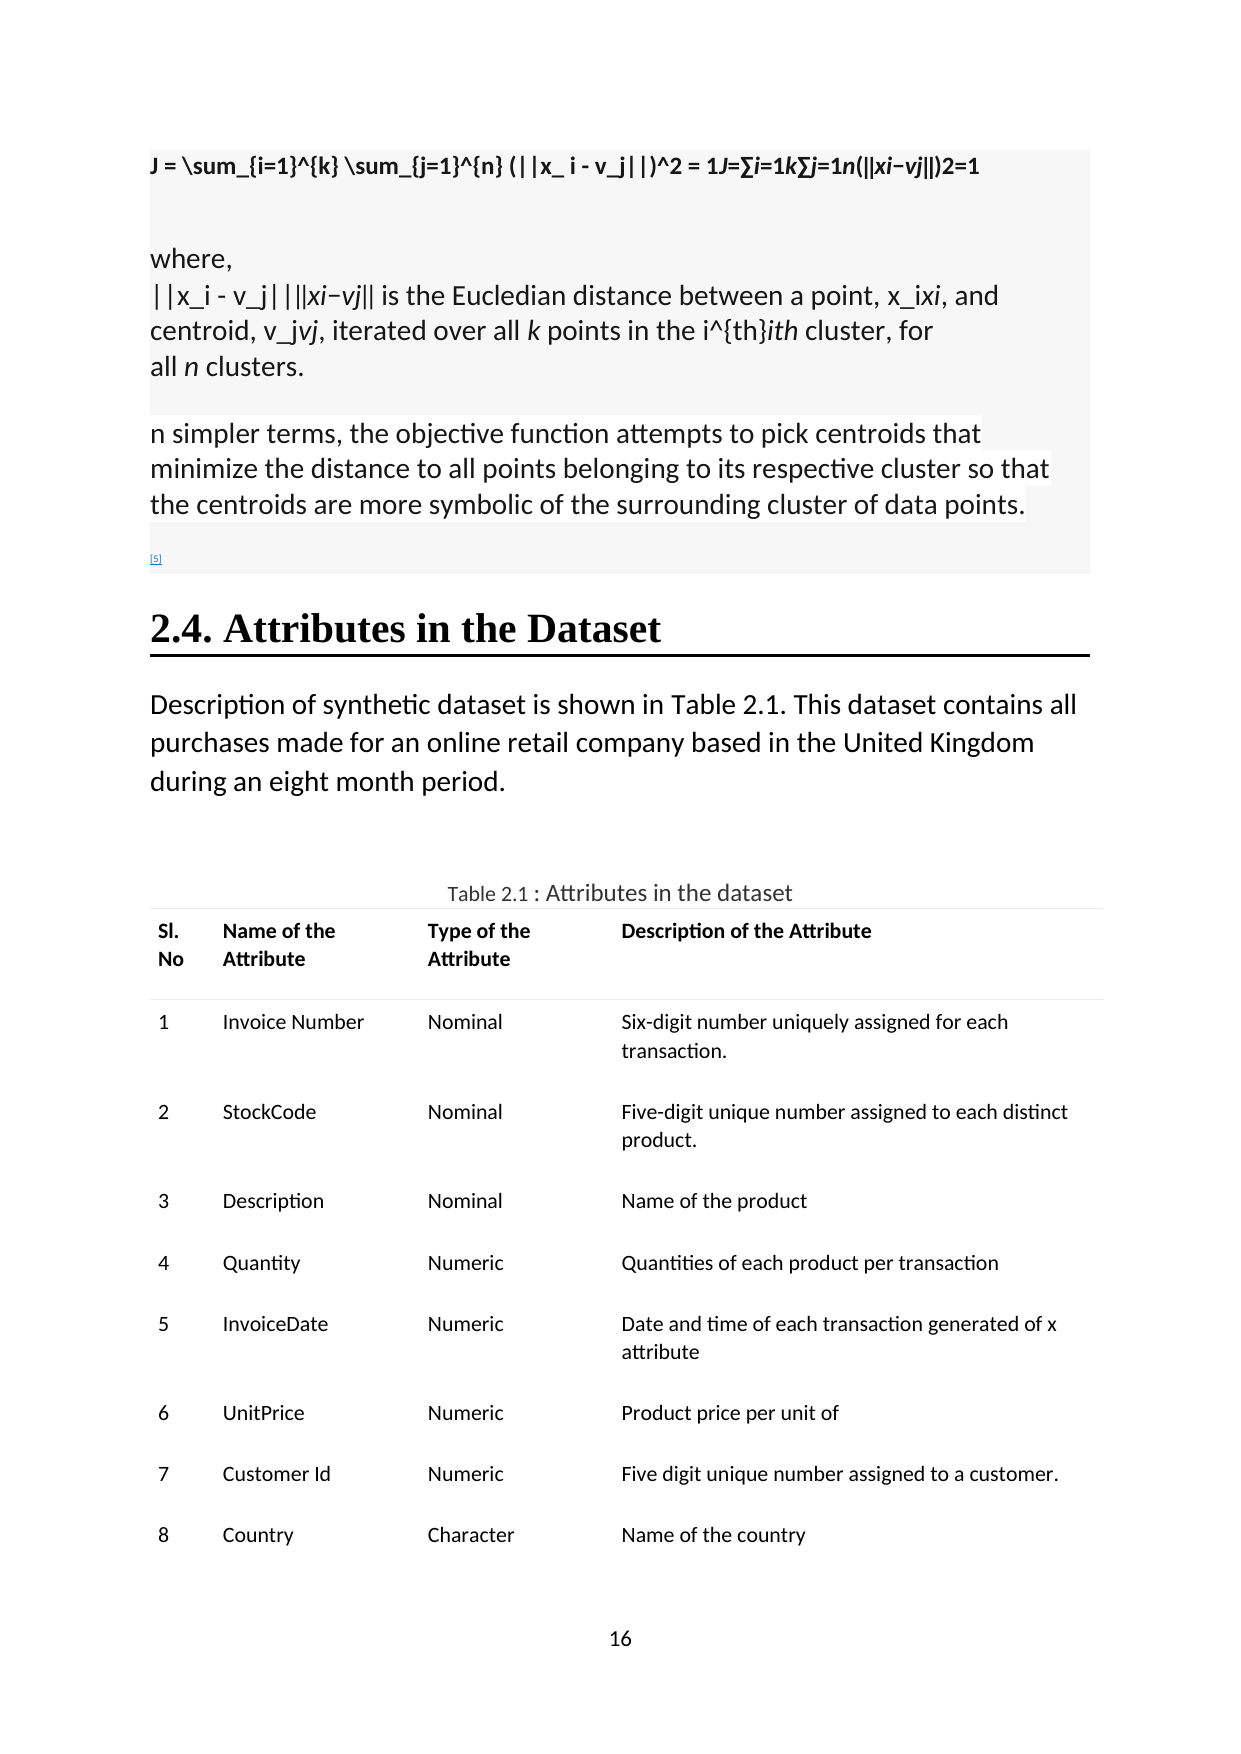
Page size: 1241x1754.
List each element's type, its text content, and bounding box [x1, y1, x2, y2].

table_cell Name of the product [614, 1180, 1103, 1241]
table_cell 2 [150, 1090, 215, 1180]
table_cell Six-digit number uniquely assigned for each transaction. [614, 1000, 1103, 1090]
table_cell Five digit unique number assigned to a customer. [614, 1453, 1103, 1514]
table_cell 5 [150, 1302, 215, 1392]
text Table 2.1 : Attributes in the dataset [187, 873, 1053, 907]
table_cell 3 [150, 1180, 215, 1241]
table_cell Nominal [420, 1000, 613, 1090]
table_cell Five-digit unique number assigned to each distinct product. [614, 1090, 1103, 1180]
table_cell Numeric [420, 1453, 613, 1514]
subtitle 2.4. Attributes in the Dataset [150, 604, 1090, 654]
table_cell InvoiceDate [215, 1302, 420, 1392]
table_cell 7 [150, 1453, 215, 1514]
table_cell Numeric [420, 1302, 613, 1392]
table_cell Description [215, 1180, 420, 1241]
text Description of synthetic dataset is shown in Table 2.1. This dataset contains all purchases made for an online retail company based in the United Kingdom during an eight month period. [150, 686, 1090, 798]
table_cell Date and time of each transaction generated of x attribute [614, 1302, 1103, 1392]
table_cell UnitPrice [215, 1392, 420, 1453]
table_header Name of the Attribute [215, 909, 420, 999]
table_header Description of the Attribute [614, 909, 1103, 999]
table_cell Nominal [420, 1090, 613, 1180]
table_cell Nominal [420, 1180, 613, 1241]
table_cell Character [420, 1514, 613, 1575]
table_cell StockCode [215, 1090, 420, 1180]
table_cell 4 [150, 1241, 215, 1302]
table_cell 1 [150, 1000, 215, 1090]
table_cell Customer Id [215, 1453, 420, 1514]
table_cell Numeric [420, 1241, 613, 1302]
table_cell Name of the country [614, 1514, 1103, 1575]
text where, ||x_i - v_j||∣∣xi​−vj​∣∣ is the Eucledian distance between a point, x_ixi​, and centroid, v_jvj​, iterated over all k points in the i^{th}ith cluster, for all n clusters. [150, 240, 1090, 383]
text [5] [150, 553, 1090, 574]
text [150, 150, 1090, 209]
table_header Type of the Attribute [420, 909, 613, 999]
table_header Sl. No [150, 909, 215, 999]
table_cell Quantity [215, 1241, 420, 1302]
table_cell 6 [150, 1392, 215, 1453]
table_cell Product price per unit of [614, 1392, 1103, 1453]
table_cell Quantities of each product per transaction [614, 1241, 1103, 1302]
table_cell 8 [150, 1514, 215, 1575]
table_cell Numeric [420, 1392, 613, 1453]
table_cell Country [215, 1514, 420, 1575]
table_cell Invoice Number [215, 1000, 420, 1090]
